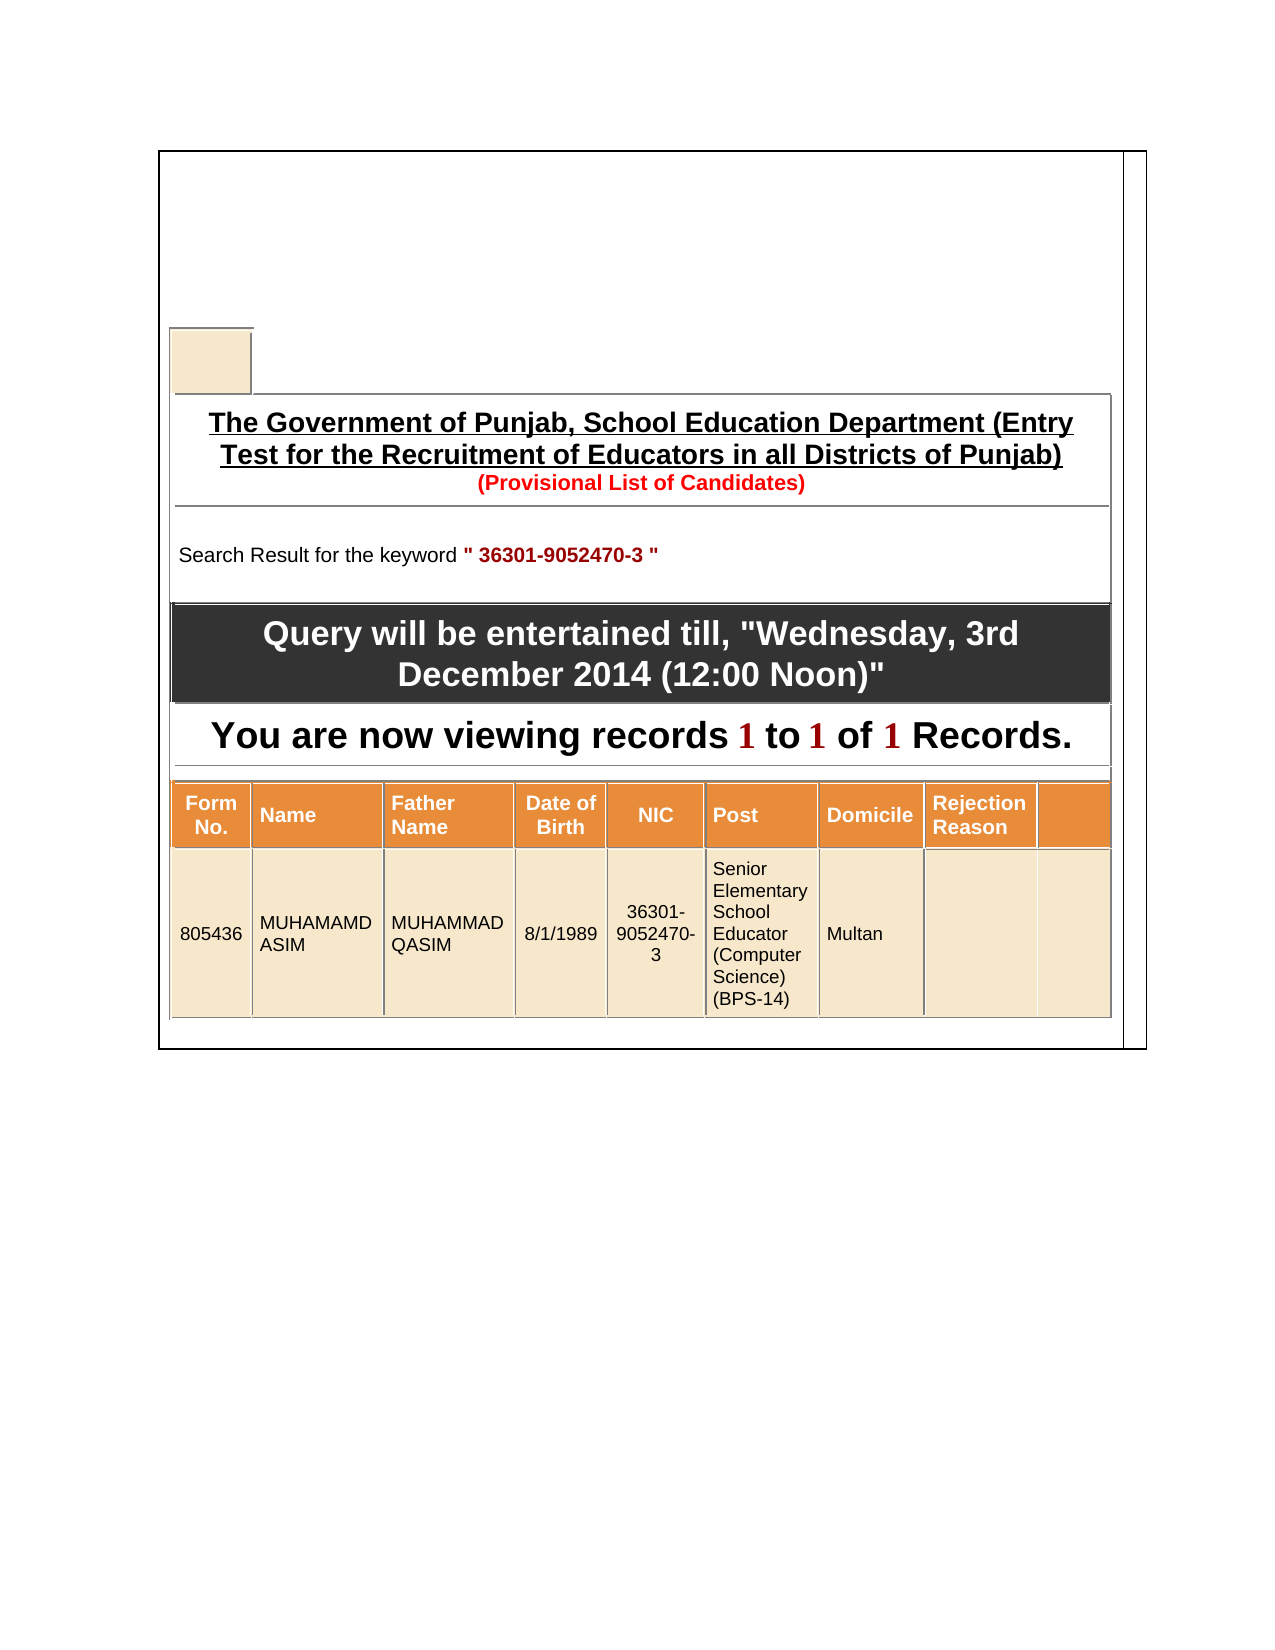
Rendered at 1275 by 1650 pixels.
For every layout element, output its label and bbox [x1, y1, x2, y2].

table_header [1124, 152, 1146, 1048]
table_header [160, 152, 1123, 1048]
